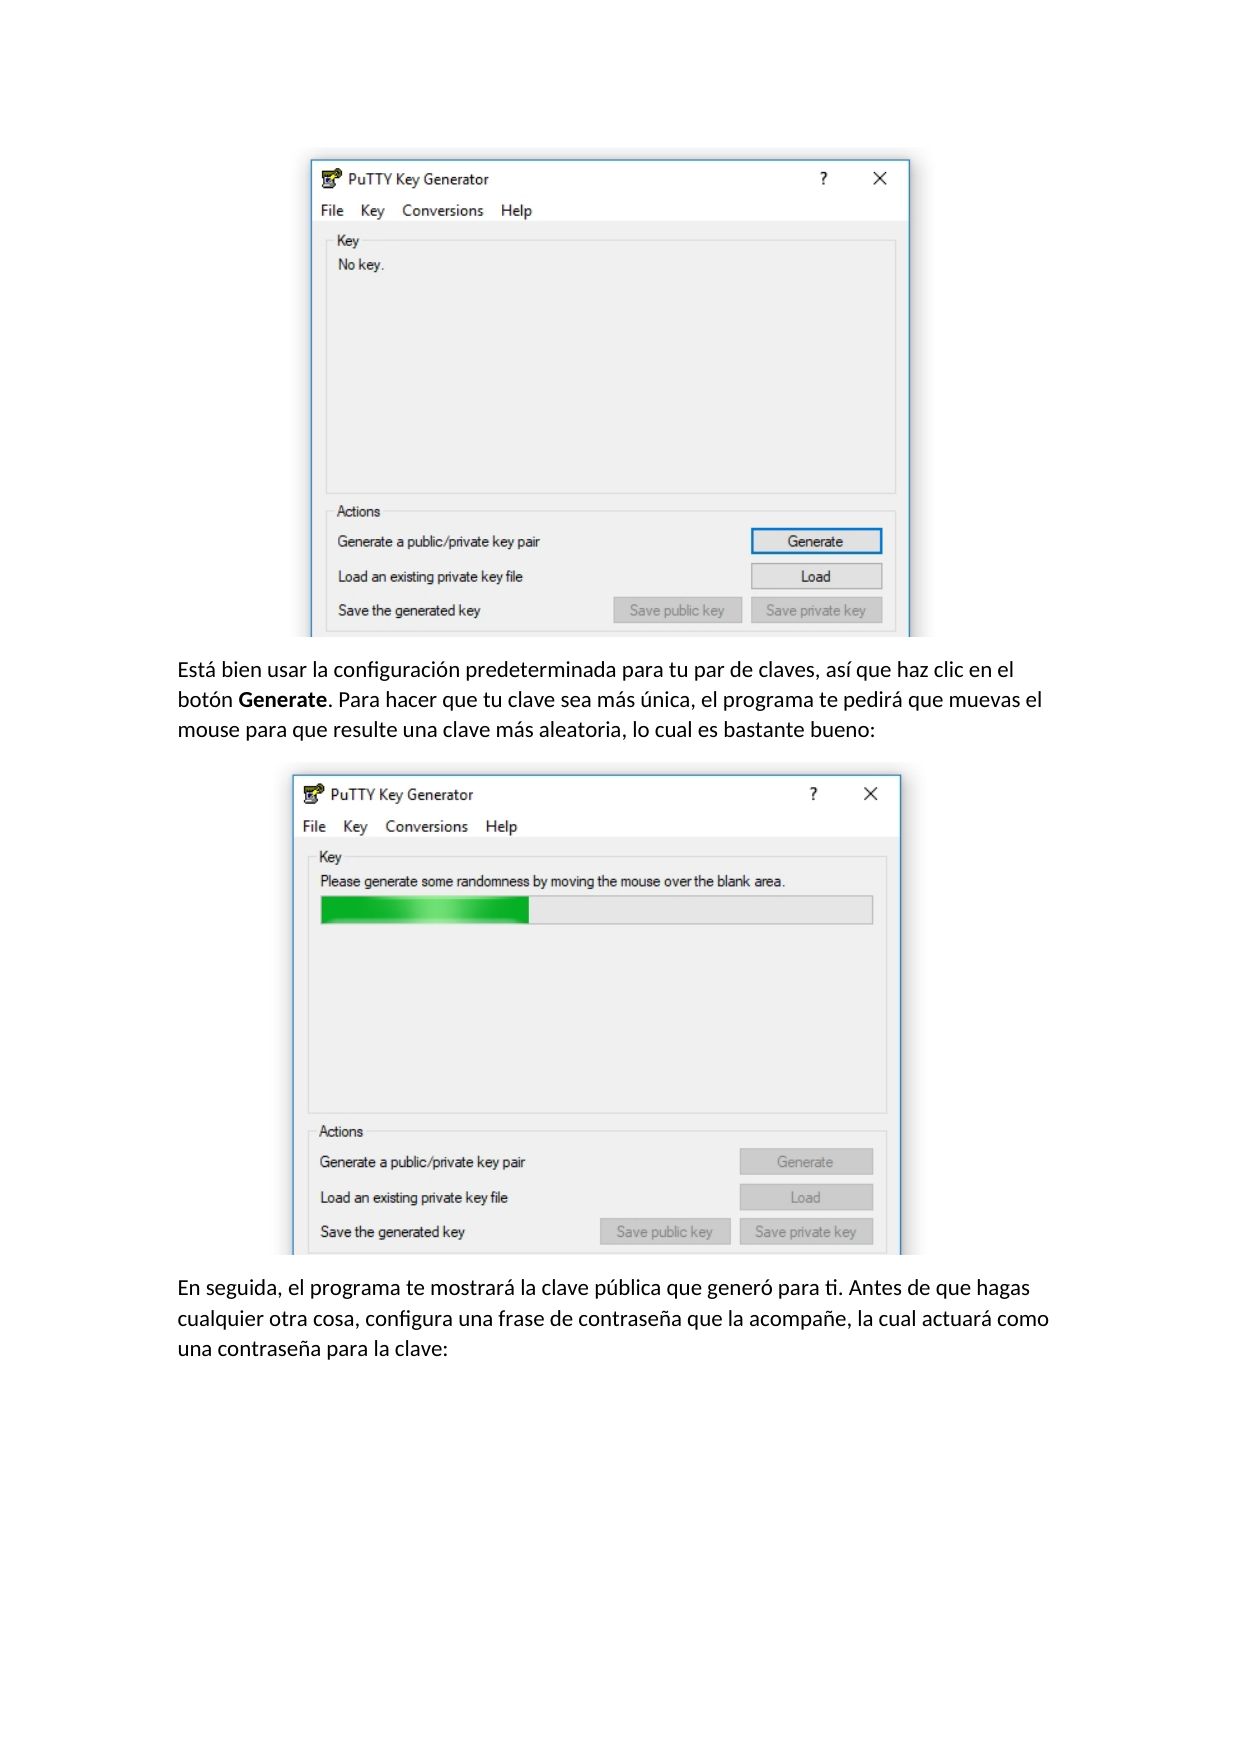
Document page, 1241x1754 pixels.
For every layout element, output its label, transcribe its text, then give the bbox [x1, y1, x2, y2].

text Está bien usar la configuración predeterminada para tu par de claves, así que haz clic en el botón Generate. Para hacer que tu clave sea más única, el programa te pedirá que muevas el mouse para que resulte una clave más aleatoria, lo cual es bastante bueno: [177, 655, 1063, 743]
picture [177, 147, 1063, 637]
text En seguida, el programa te mostrará la clave pública que generó para ti. Antes de que hagas cualquier otra cosa, configura una frase de contraseña que la acompañe, la cual actuará como una contraseña para la clave: [177, 1273, 1063, 1362]
picture [177, 762, 1063, 1255]
